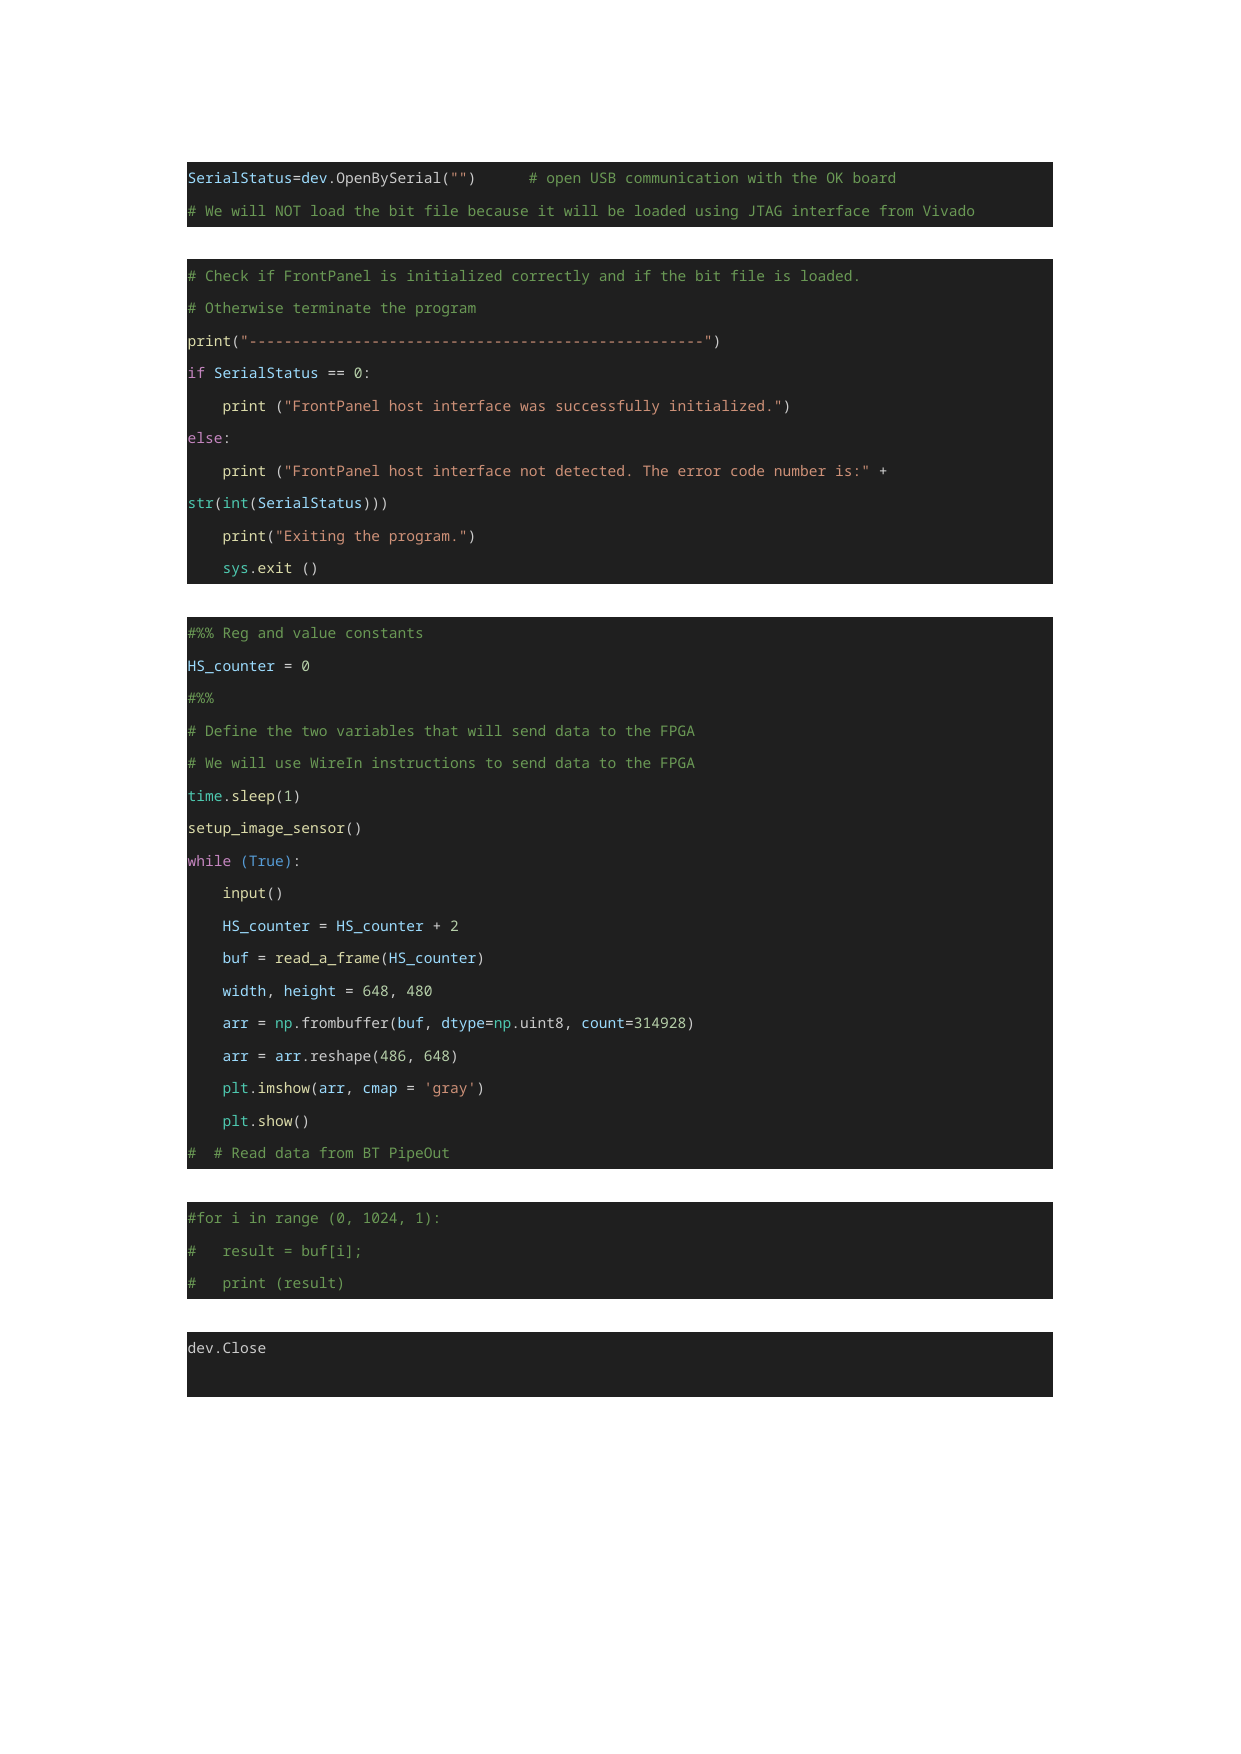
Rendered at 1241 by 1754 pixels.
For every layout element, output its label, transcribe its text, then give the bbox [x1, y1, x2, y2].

text # Check if FrontPanel is initialized correctly and if the bit file is loaded. [187, 259, 1053, 292]
text while (True): [187, 844, 1053, 877]
text # Otherwise terminate the program [187, 292, 1053, 324]
text print ("FrontPanel host interface was successfully initialized.") [187, 389, 1053, 422]
text # result = buf[i]; [187, 1234, 1053, 1267]
text HS_counter = HS_counter + 2 [187, 909, 1053, 942]
text time.sleep(1) [187, 779, 1053, 812]
text SerialStatus=dev.OpenBySerial("") # open USB communication with the OK board [187, 162, 1053, 194]
text input() [187, 877, 1053, 909]
text print("Exiting the program.") [187, 519, 1053, 552]
text width, height = 648, 480 [187, 974, 1053, 1007]
text # We will NOT load the bit file because it will be loaded using JTAG interface from Vivado [187, 194, 1053, 227]
text print("----------------------------------------------------") [187, 324, 1053, 357]
text HS_counter = 0 [187, 649, 1053, 682]
text # print (result) [187, 1267, 1053, 1299]
text setup_image_sensor() [187, 812, 1053, 844]
text arr = np.frombuffer(buf, dtype=np.uint8, count=314928) [187, 1007, 1053, 1039]
text plt.show() [187, 1104, 1053, 1137]
text # Define the two variables that will send data to the FPGA [187, 714, 1053, 747]
text # # Read data from BT PipeOut [187, 1137, 1053, 1169]
text plt.imshow(arr, cmap = 'gray') [187, 1072, 1053, 1104]
text else: [187, 422, 1053, 454]
text buf = read_a_frame(HS_counter) [187, 942, 1053, 974]
text # We will use WireIn instructions to send data to the FPGA [187, 747, 1053, 779]
text print ("FrontPanel host interface not detected. The error code number is:" + str(int(SerialStatus))) [187, 454, 1053, 519]
text if SerialStatus == 0: [187, 357, 1053, 389]
text sys.exit () [187, 552, 1053, 584]
text #%% [187, 682, 1053, 714]
text #for i in range (0, 1024, 1): [187, 1202, 1053, 1234]
text #%% Reg and value constants [187, 617, 1053, 649]
text dev.Close [187, 1332, 1053, 1364]
text arr = arr.reshape(486, 648) [187, 1039, 1053, 1072]
